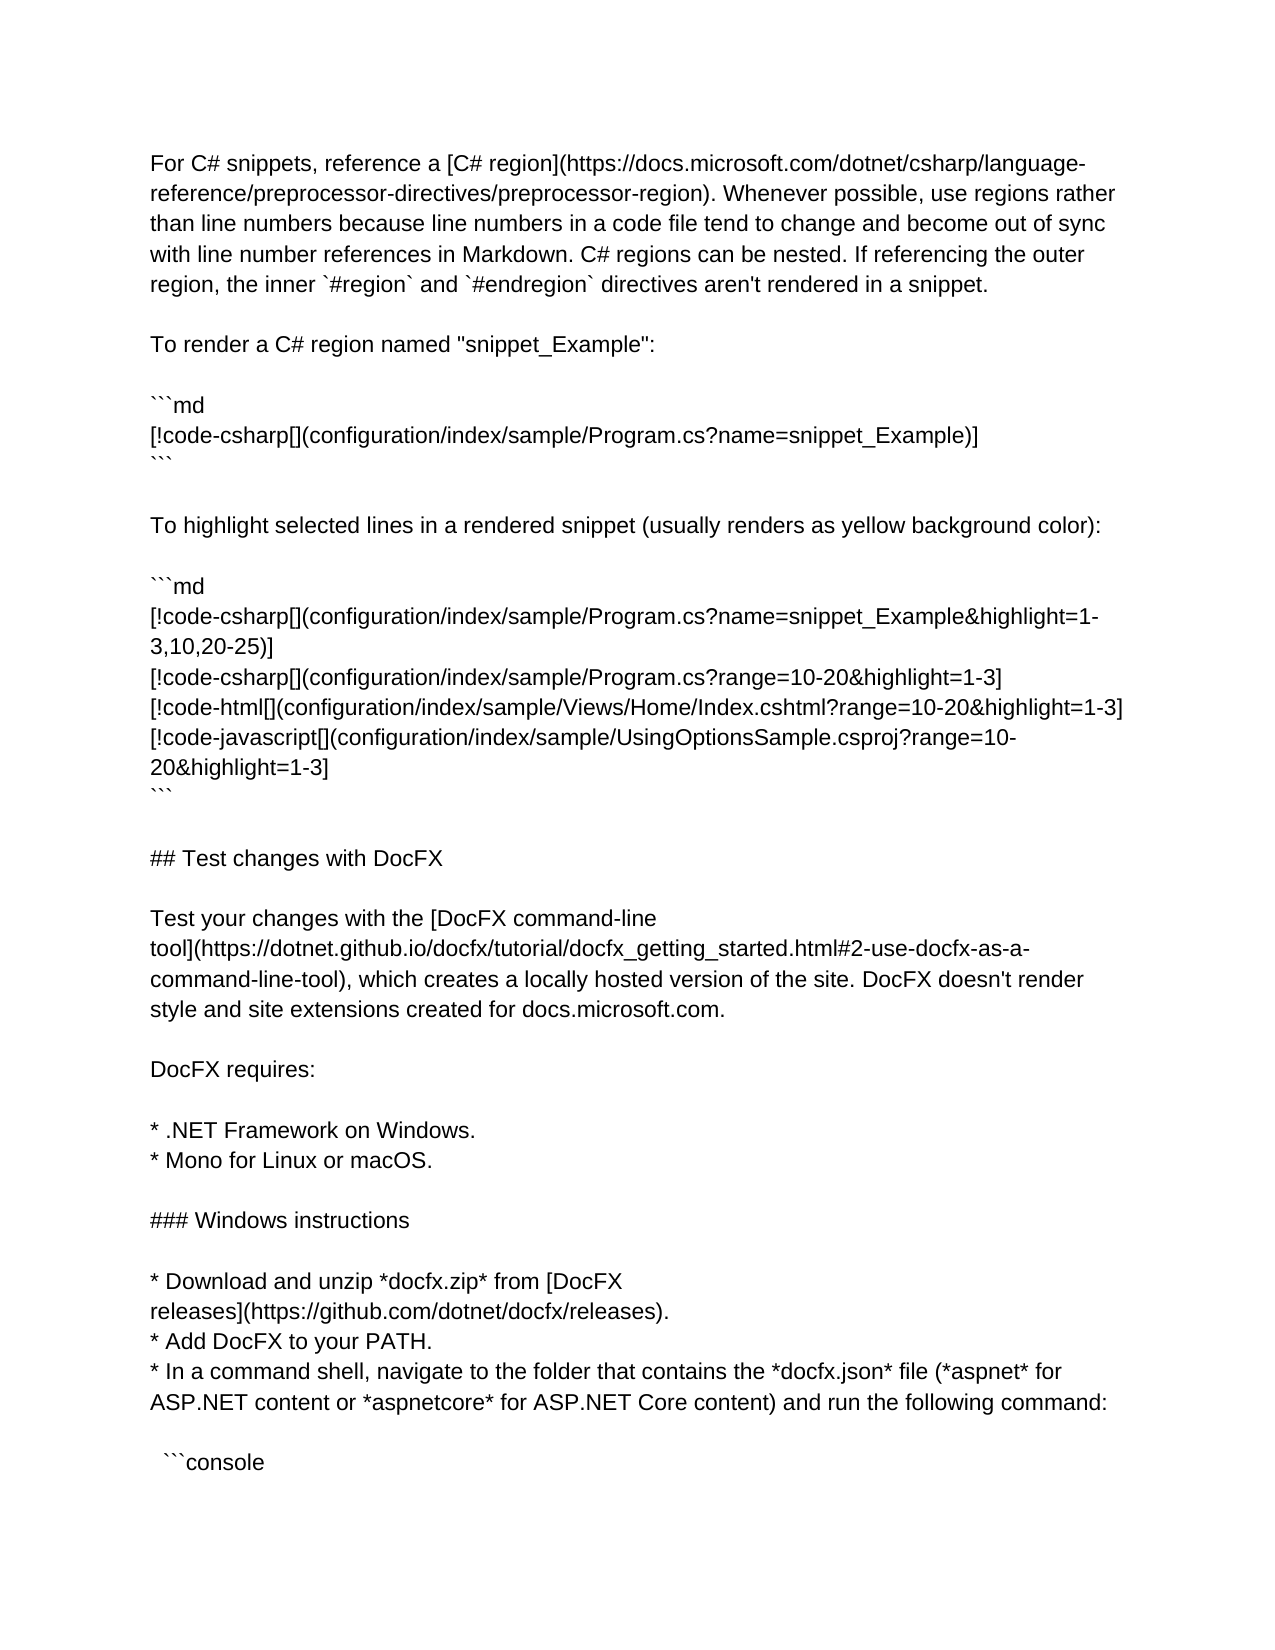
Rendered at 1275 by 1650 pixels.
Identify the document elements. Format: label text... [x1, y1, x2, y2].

text To render a C# region named "snippet_Example": [150, 331, 1125, 358]
text ```console [150, 1449, 1125, 1475]
text [!code-javascript[](configuration/index/sample/UsingOptionsSample.csproj?range=10-20&highlight=1-3] [150, 724, 1125, 781]
text ``` [150, 784, 1125, 811]
text Test your changes with the [DocFX command-line tool](https://dotnet.github.io/docfx/tutorial/docfx_getting_started.html#2-use-docfx-as-a-command-line-tool), which creates a locally hosted version of the site. DocFX doesn't render style and site extensions created for docs.microsoft.com. [150, 905, 1125, 1022]
text ### Windows instructions [150, 1207, 1125, 1234]
text ``` [150, 452, 1125, 478]
text For C# snippets, reference a [C# region](https://docs.microsoft.com/dotnet/csharp/language-reference/preprocessor-directives/preprocessor-region). Whenever possible, use regions rather than line numbers because line numbers in a code file tend to change and become out of sync with line number references in Markdown. C# regions can be nested. If referencing the outer region, the inner `#region` and `#endregion` directives aren't rendered in a snippet. [150, 150, 1125, 297]
text [!code-csharp[](configuration/index/sample/Program.cs?range=10-20&highlight=1-3] [150, 663, 1125, 690]
text ## Test changes with DocFX [150, 845, 1125, 871]
text DocFX requires: [150, 1056, 1125, 1083]
text ```md [150, 392, 1125, 418]
text * Mono for Linux or macOS. [150, 1147, 1125, 1173]
text [!code-html[](configuration/index/sample/Views/Home/Index.cshtml?range=10-20&highlight=1-3] [150, 694, 1125, 720]
text * Download and unzip *docfx.zip* from [DocFX releases](https://github.com/dotnet/docfx/releases). [150, 1268, 1125, 1324]
text [!code-csharp[](configuration/index/sample/Program.cs?name=snippet_Example)] [150, 422, 1125, 448]
text * In a command shell, navigate to the folder that contains the *docfx.json* file (*aspnet* for ASP.NET content or *aspnetcore* for ASP.NET Core content) and run the following command: [150, 1358, 1125, 1415]
text * .NET Framework on Windows. [150, 1117, 1125, 1143]
text ```md [150, 573, 1125, 599]
text * Add DocFX to your PATH. [150, 1328, 1125, 1354]
text [!code-csharp[](configuration/index/sample/Program.cs?name=snippet_Example&highlight=1-3,10,20-25)] [150, 603, 1125, 660]
text To highlight selected lines in a rendered snippet (usually renders as yellow background color): [150, 512, 1125, 539]
